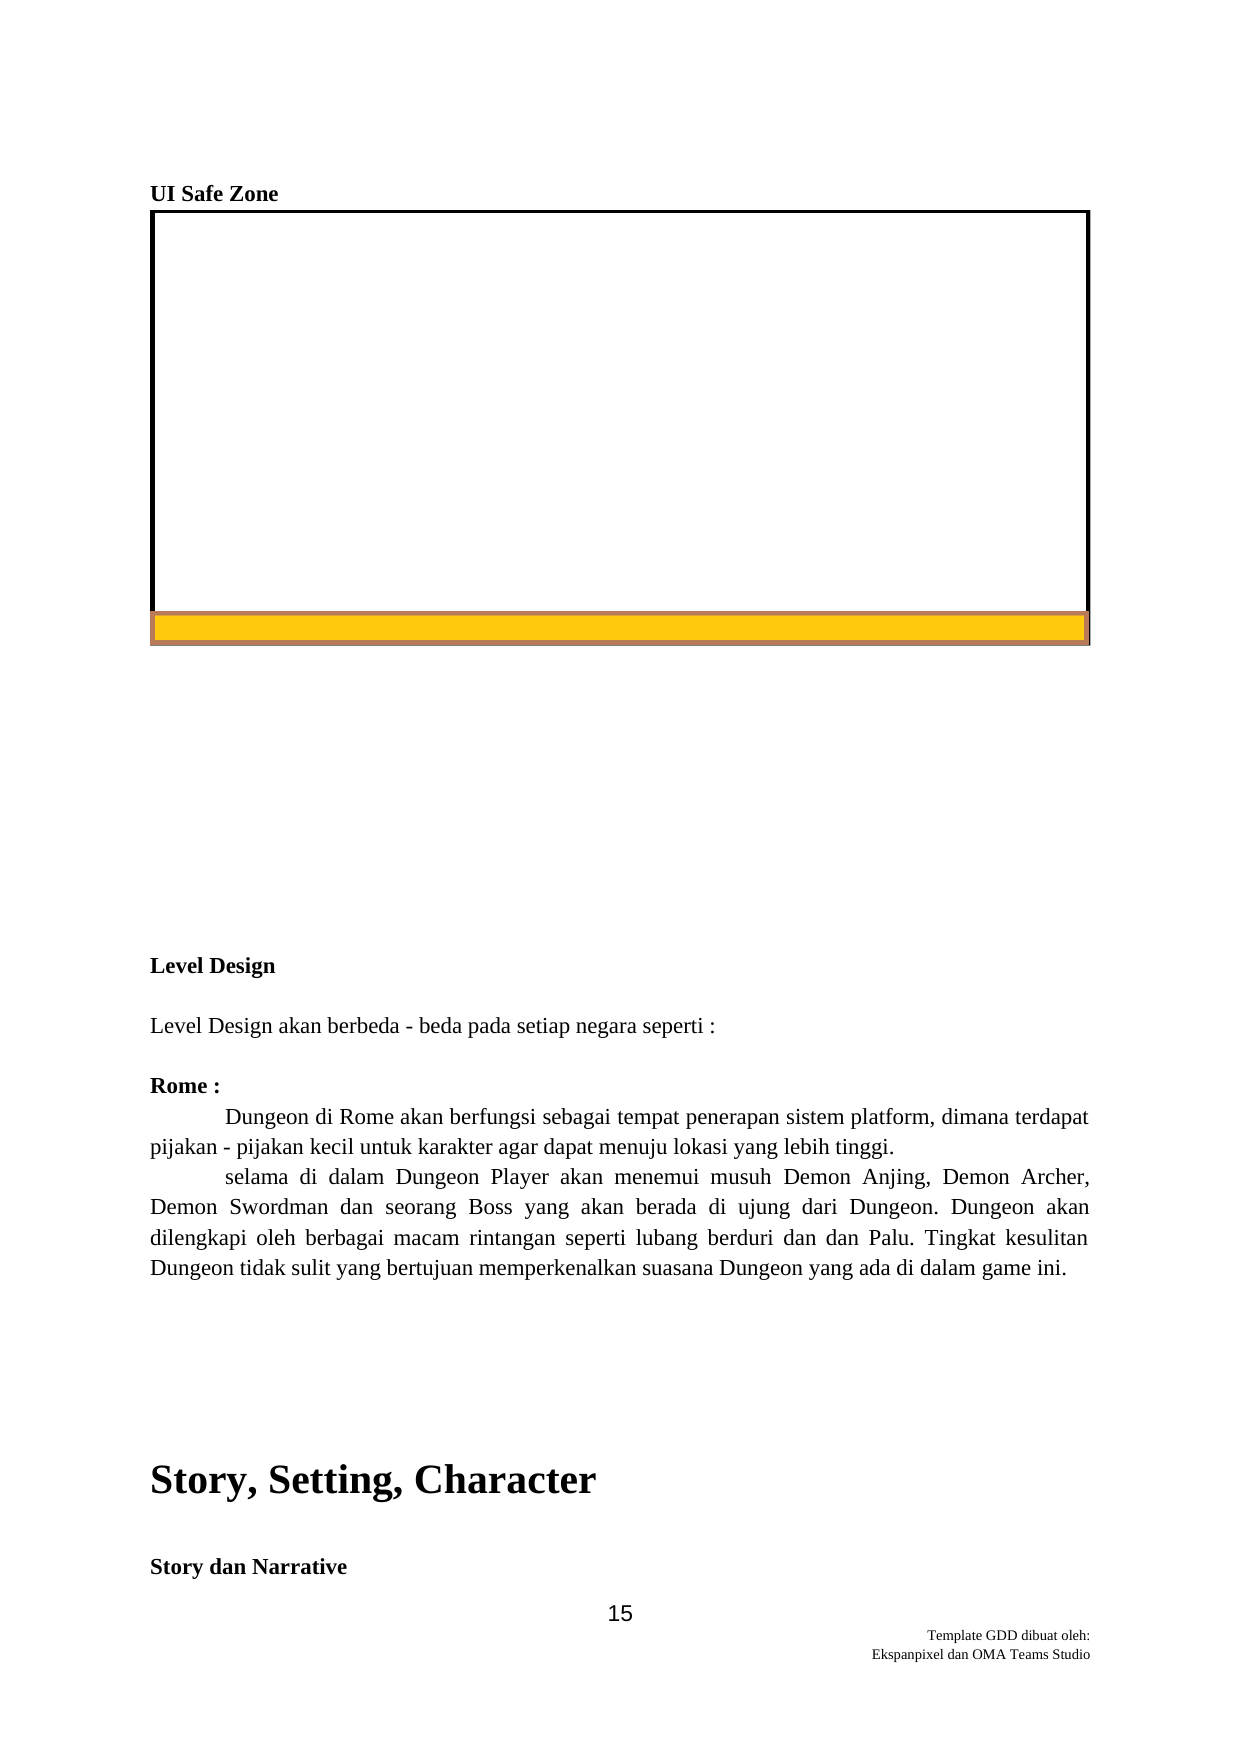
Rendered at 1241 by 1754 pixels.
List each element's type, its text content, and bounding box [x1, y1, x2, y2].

text selama di dalam Dungeon Player akan menemui musuh Demon Anjing, Demon Archer, Demon Swordman dan seorang Boss yang akan berada di ujung dari Dungeon. Dungeon akan dilengkapi oleh berbagai macam rintangan seperti lubang berduri dan dan Palu. Tingkat kesulitan Dungeon tidak sulit yang bertujuan memperkenalkan suasana Dungeon yang ada di dalam game ini. [150, 1163, 1090, 1194]
text Dungeon di Rome akan berfungsi sebagai tempat penerapan sistem platform, dimana terdapat pijakan - pijakan kecil untuk karakter agar dapat menuju lokasi yang lebih tinggi. [150, 1103, 1090, 1159]
text Level Design akan berbeda - beda pada setiap negara seperti : [150, 1012, 1090, 1038]
text UI Safe Zone [150, 180, 1090, 207]
text selama di dalam Dungeon Player akan menemui musuh Demon Anjing, Demon Archer, Demon Swordman dan seorang Boss yang akan berada di ujung dari Dungeon. Dungeon akan dilengkapi oleh berbagai macam rintangan seperti lubang berduri dan dan Palu. Tingkat kesulitan Dungeon tidak sulit yang bertujuan memperkenalkan suasana Dungeon yang ada di dalam game ini. [150, 1250, 1090, 1280]
text Rome : [150, 1073, 1090, 1099]
subtitle Story, Setting, Character [150, 1455, 1090, 1503]
text Story dan Narrative [150, 1553, 1090, 1579]
text Level Design [150, 952, 1090, 978]
picture [150, 210, 1091, 646]
